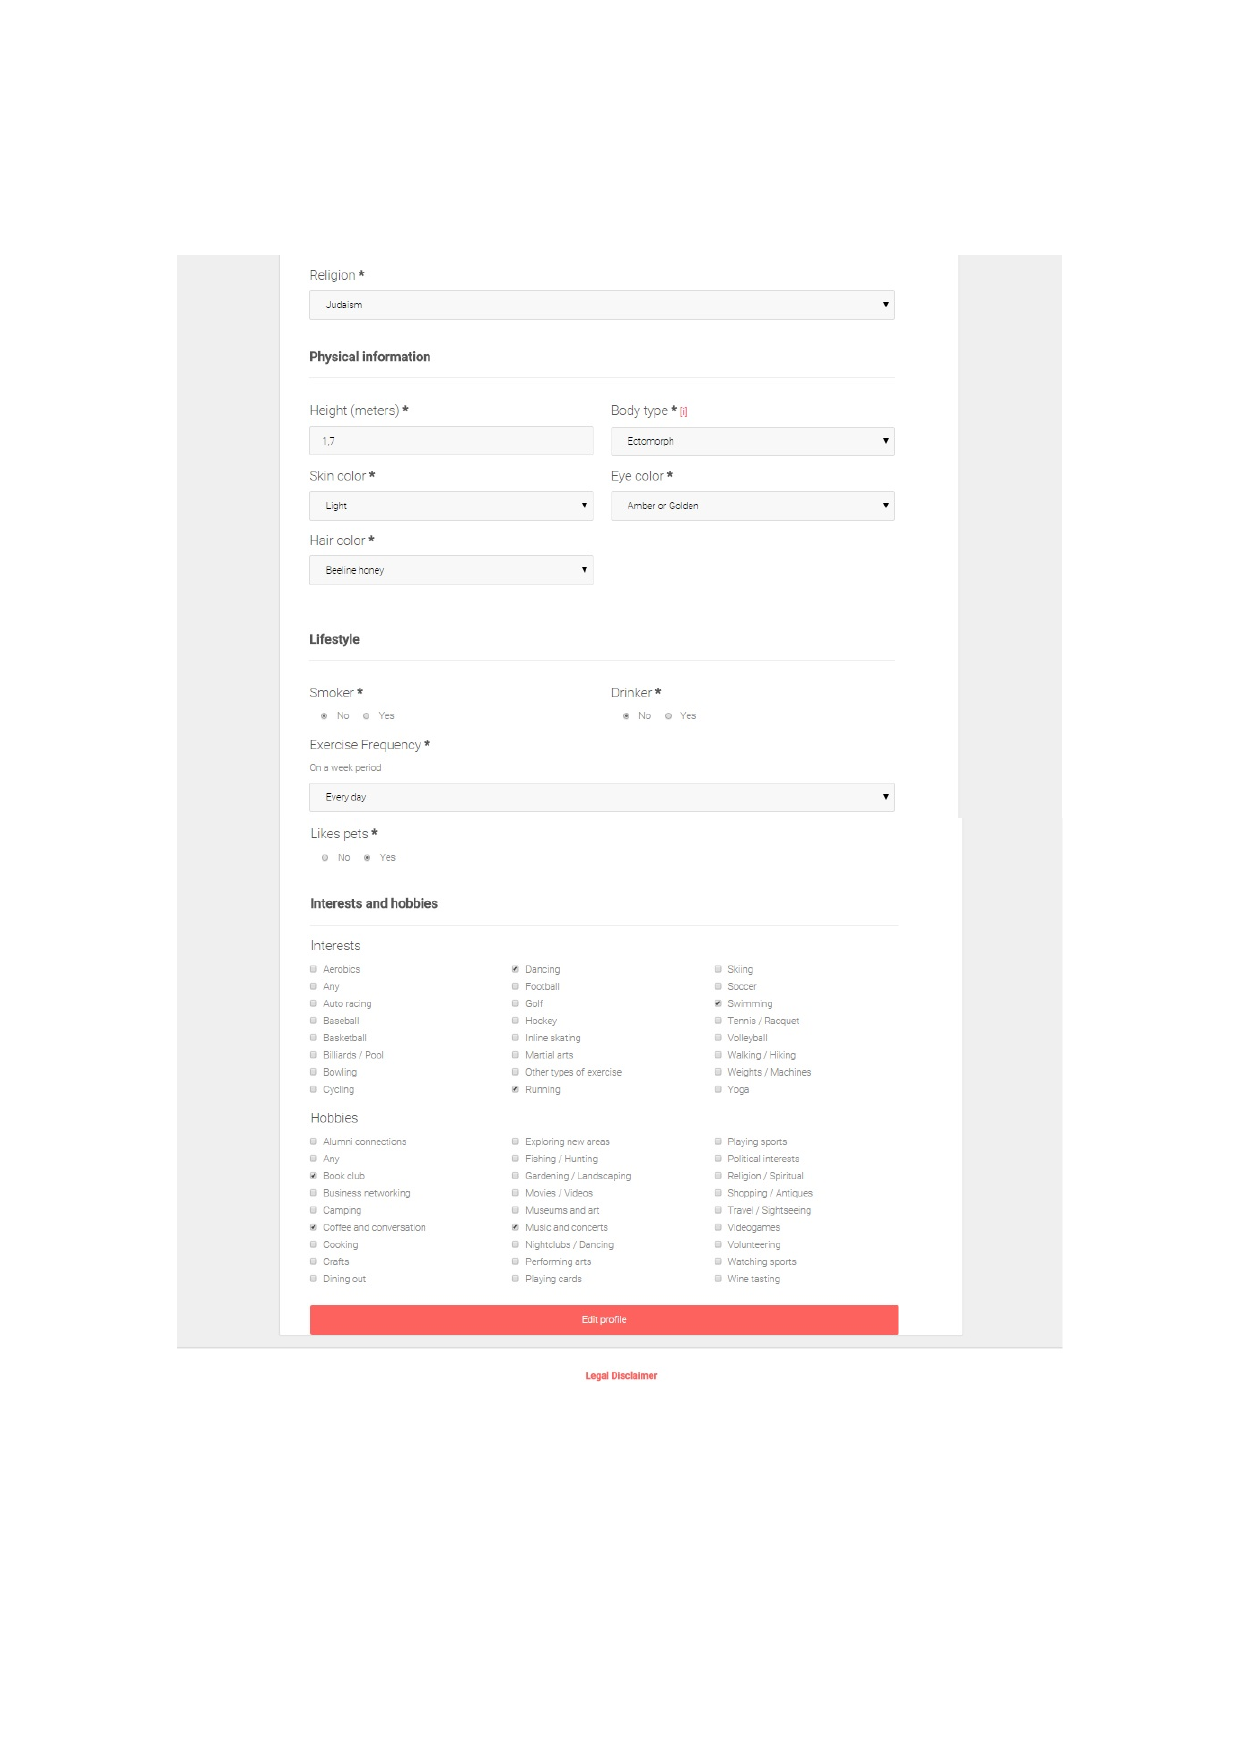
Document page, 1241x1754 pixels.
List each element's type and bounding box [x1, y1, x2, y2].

picture [177, 255, 1063, 1391]
